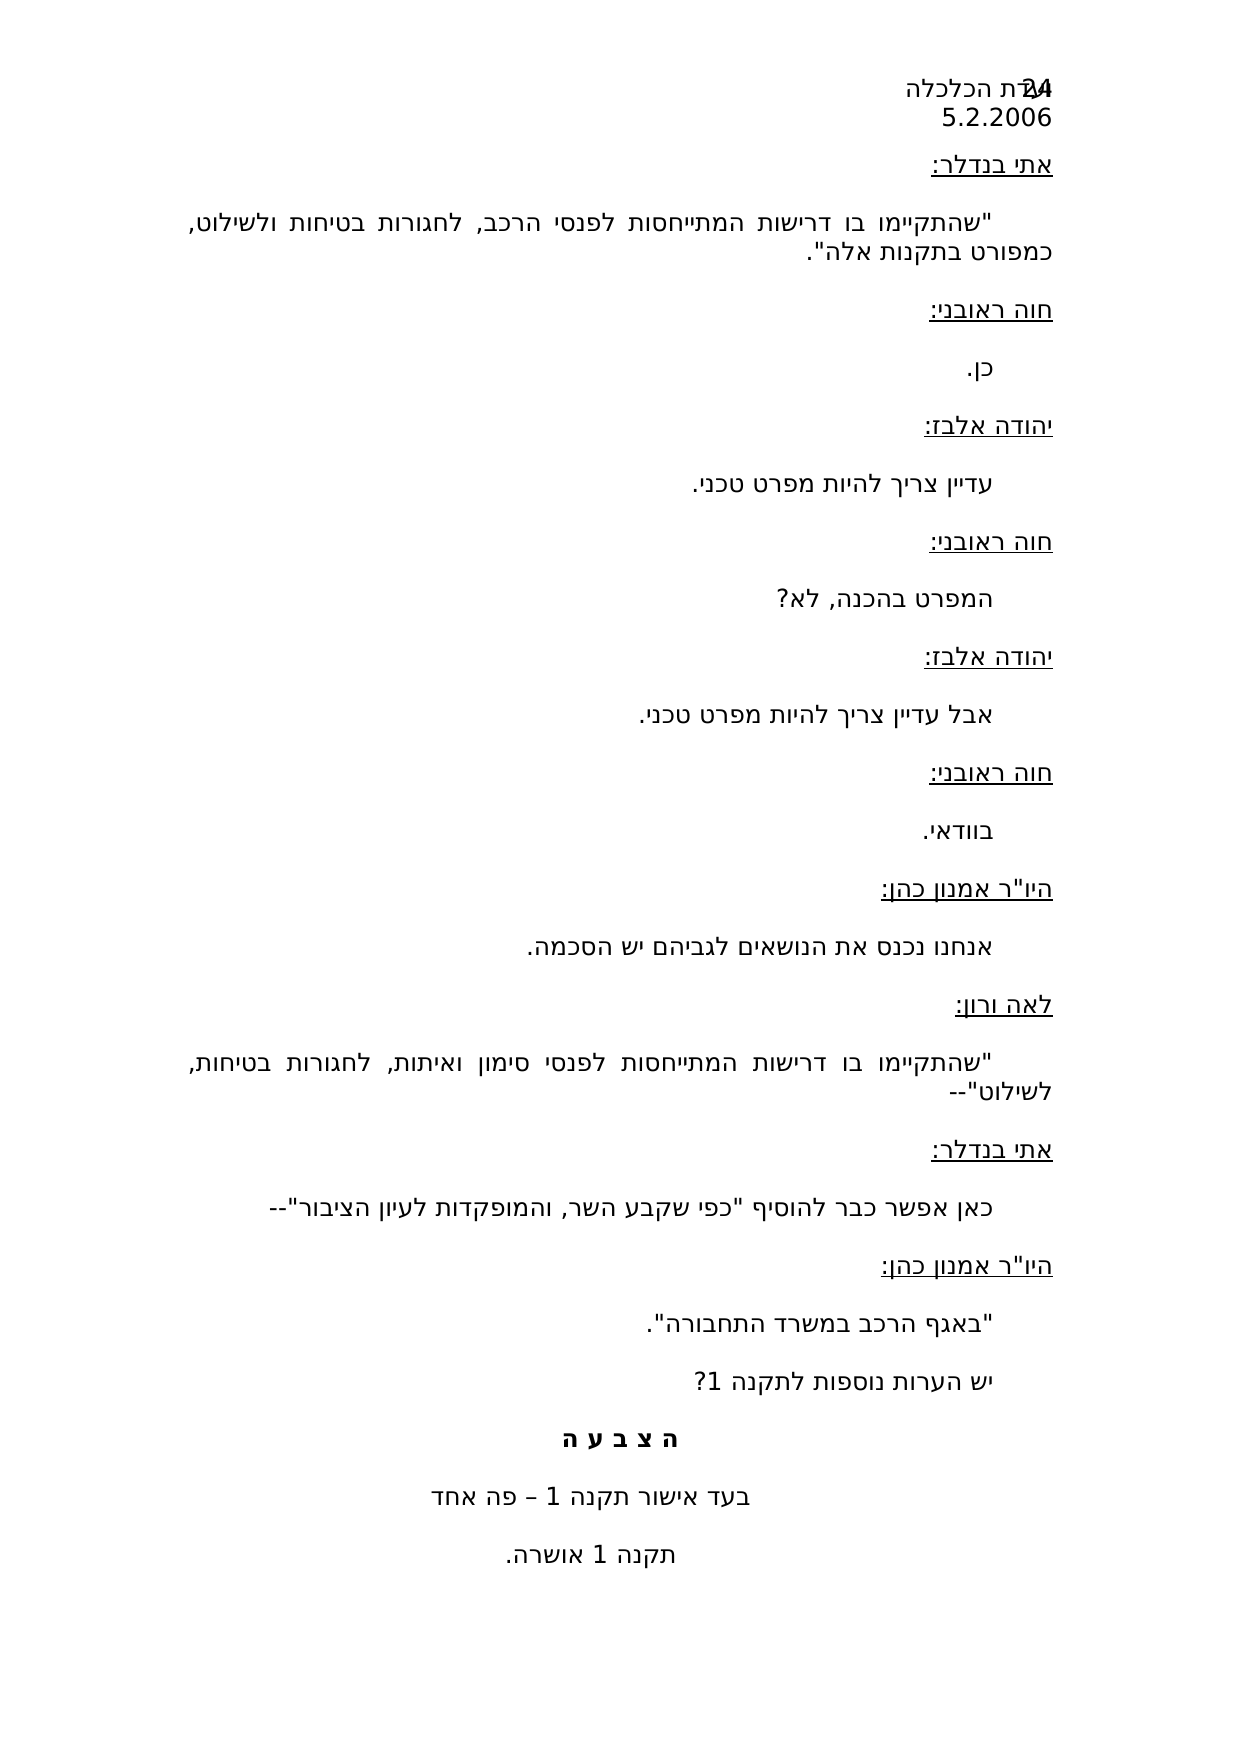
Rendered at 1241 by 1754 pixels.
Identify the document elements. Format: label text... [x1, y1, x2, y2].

text המפרט בהכנה, לא? [187, 584, 1053, 614]
text יהודה אלבז: [187, 411, 1053, 440]
text אתי בנדלר: [187, 150, 1053, 179]
text בעד אישור תקנה 1 – פה אחד [187, 1482, 1053, 1512]
text בוודאי. [187, 816, 1053, 845]
text אבל עדיין צריך להיות מפרט טכני. [187, 700, 1053, 729]
text חוה ראובני: [187, 758, 1053, 787]
text חוה ראובני: [187, 527, 1053, 556]
text היו"ר אמנון כהן: [187, 874, 1053, 903]
text חוה ראובני: [187, 295, 1053, 324]
text ה צ ב ע ה [187, 1424, 1053, 1454]
text יהודה אלבז: [187, 642, 1053, 672]
text היו"ר אמנון כהן: [187, 1251, 1053, 1280]
text לאה ורון: [187, 990, 1053, 1019]
text "שהתקיימו בו דרישות המתייחסות לפנסי סימון ואיתות, לחגורות בטיחות, לשילוט"-- [187, 1048, 1053, 1106]
text "באגף הרכב במשרד התחבורה". [187, 1309, 1053, 1338]
text אתי בנדלר: [187, 1135, 1053, 1164]
text כאן אפשר כבר להוסיף "כפי שקבע השר, והמופקדות לעיון הציבור"-- [187, 1193, 1053, 1222]
text כן. [187, 353, 1053, 382]
text אנחנו נכנס את הנושאים לגביהם יש הסכמה. [187, 932, 1053, 961]
text תקנה 1 אושרה. [187, 1540, 1053, 1569]
text יש הערות נוספות לתקנה 1? [187, 1367, 1053, 1396]
text עדיין צריך להיות מפרט טכני. [187, 469, 1053, 498]
text "שהתקיימו בו דרישות המתייחסות לפנסי הרכב, לחגורות בטיחות ולשילוט, כמפורט בתקנות אלה". [187, 208, 1053, 266]
